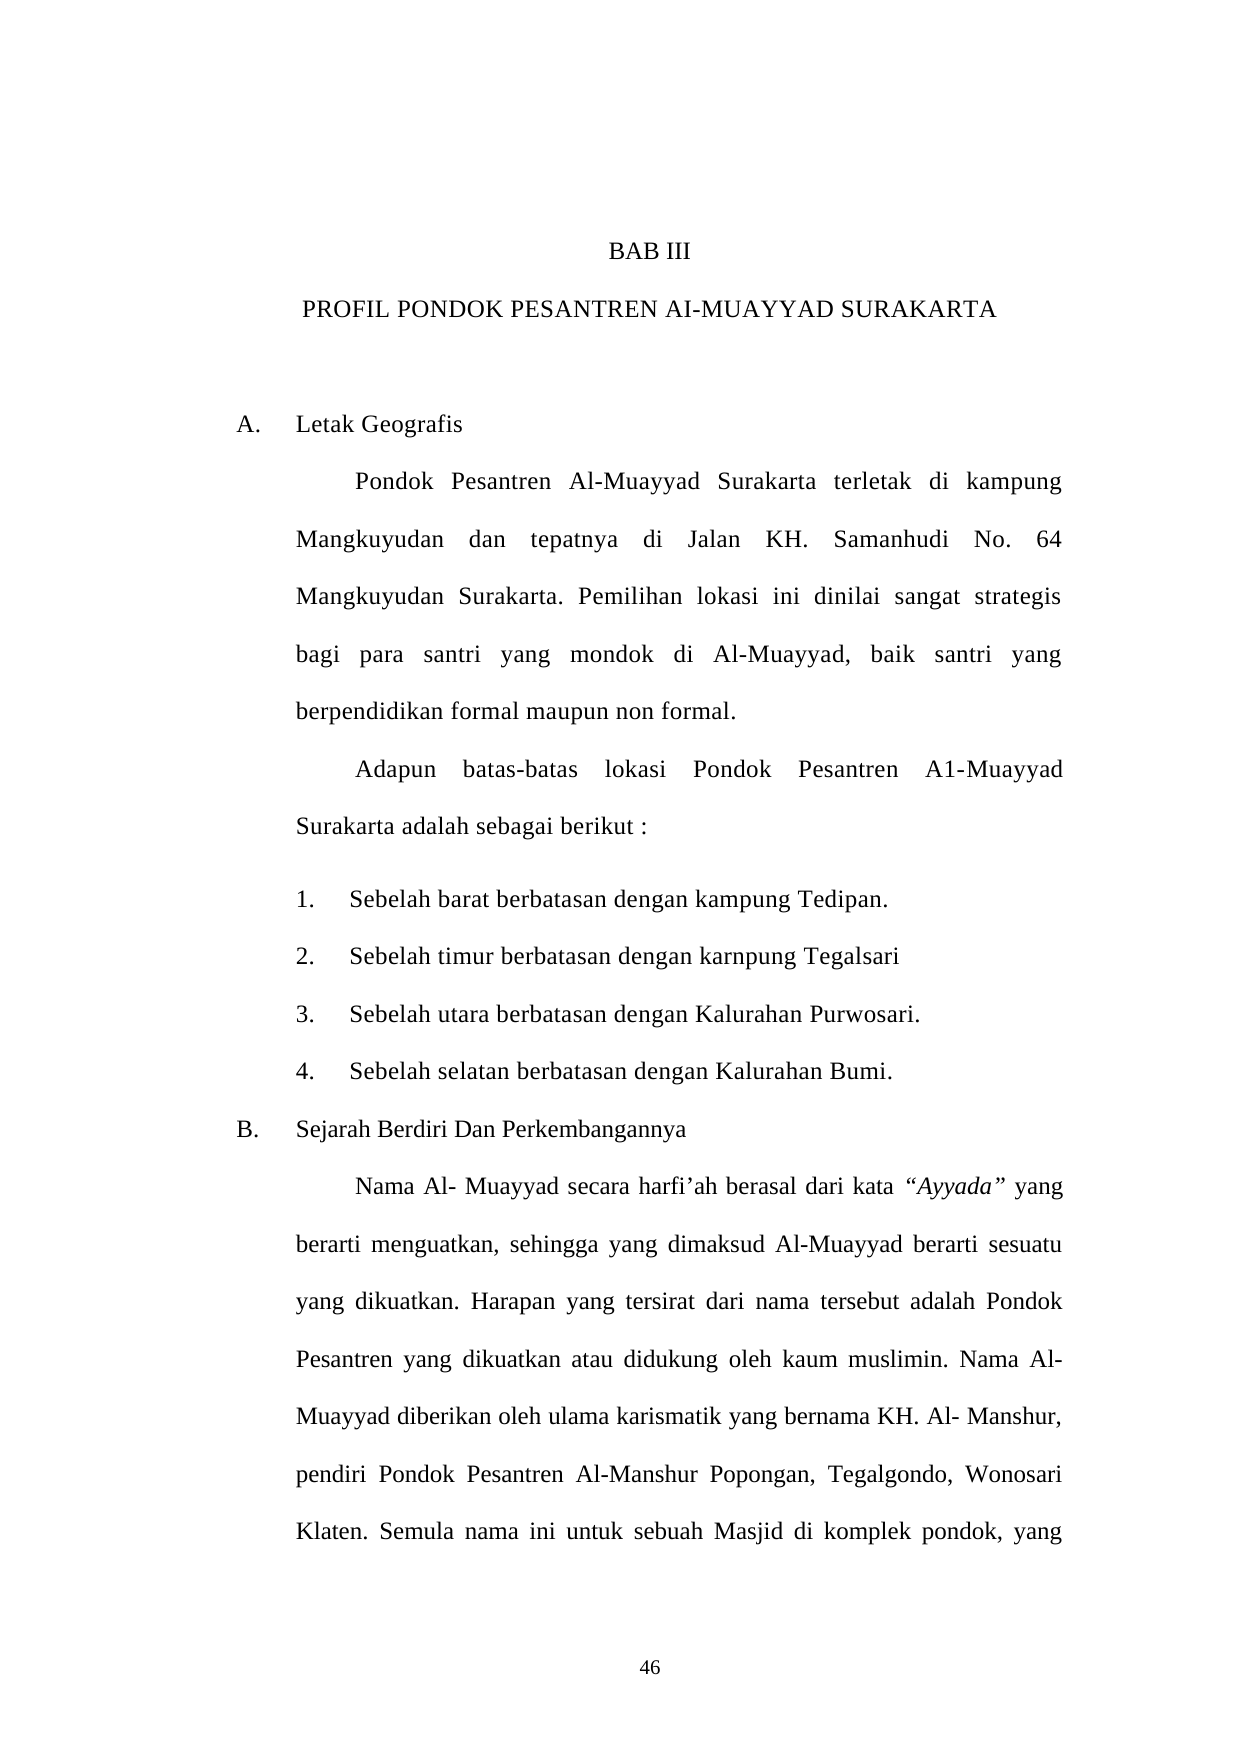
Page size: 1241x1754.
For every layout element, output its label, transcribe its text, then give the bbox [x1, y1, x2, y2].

text 1. Sebelah barat berbatasan dengan kampung Tedipan. [296, 884, 973, 912]
text 4. Sebelah selatan berbatasan dengan Kalurahan Bumi. [296, 1056, 973, 1085]
text PROFIL PONDOK PESANTREN AI-MUAYYAD [236, 294, 1063, 322]
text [296, 1171, 1063, 1545]
text BAB III [236, 236, 1063, 265]
text Adapun batas-batas lokasi Pondok Pesantren A1-Muayyad adalah sebagai berikut : [296, 754, 1063, 840]
text 2. Sebelah timur berbatasan dengan karnpung Tegalsari [236, 941, 973, 970]
text A. Letak Geografis [236, 409, 763, 437]
text 3. Sebelah utara berbatasan dengan Kalurahan Purwosari. [296, 999, 1003, 1027]
text Pondok Pesantren Al-Muayyad Surakarta terletak di kampung Mangkuyudan dan tepatnya di Jalan KH. Samanhudi No. 64 Mangkuyudan . Pemilihan lokasi ini dinilai sangat strategis bagi para santri yang mondok di Al-Muayyad, baik santri yang berpendidikan formal maupun non formal. [296, 466, 1063, 725]
text B. Sejarah Berdiri Dan Perkembangannya [236, 1114, 1063, 1142]
